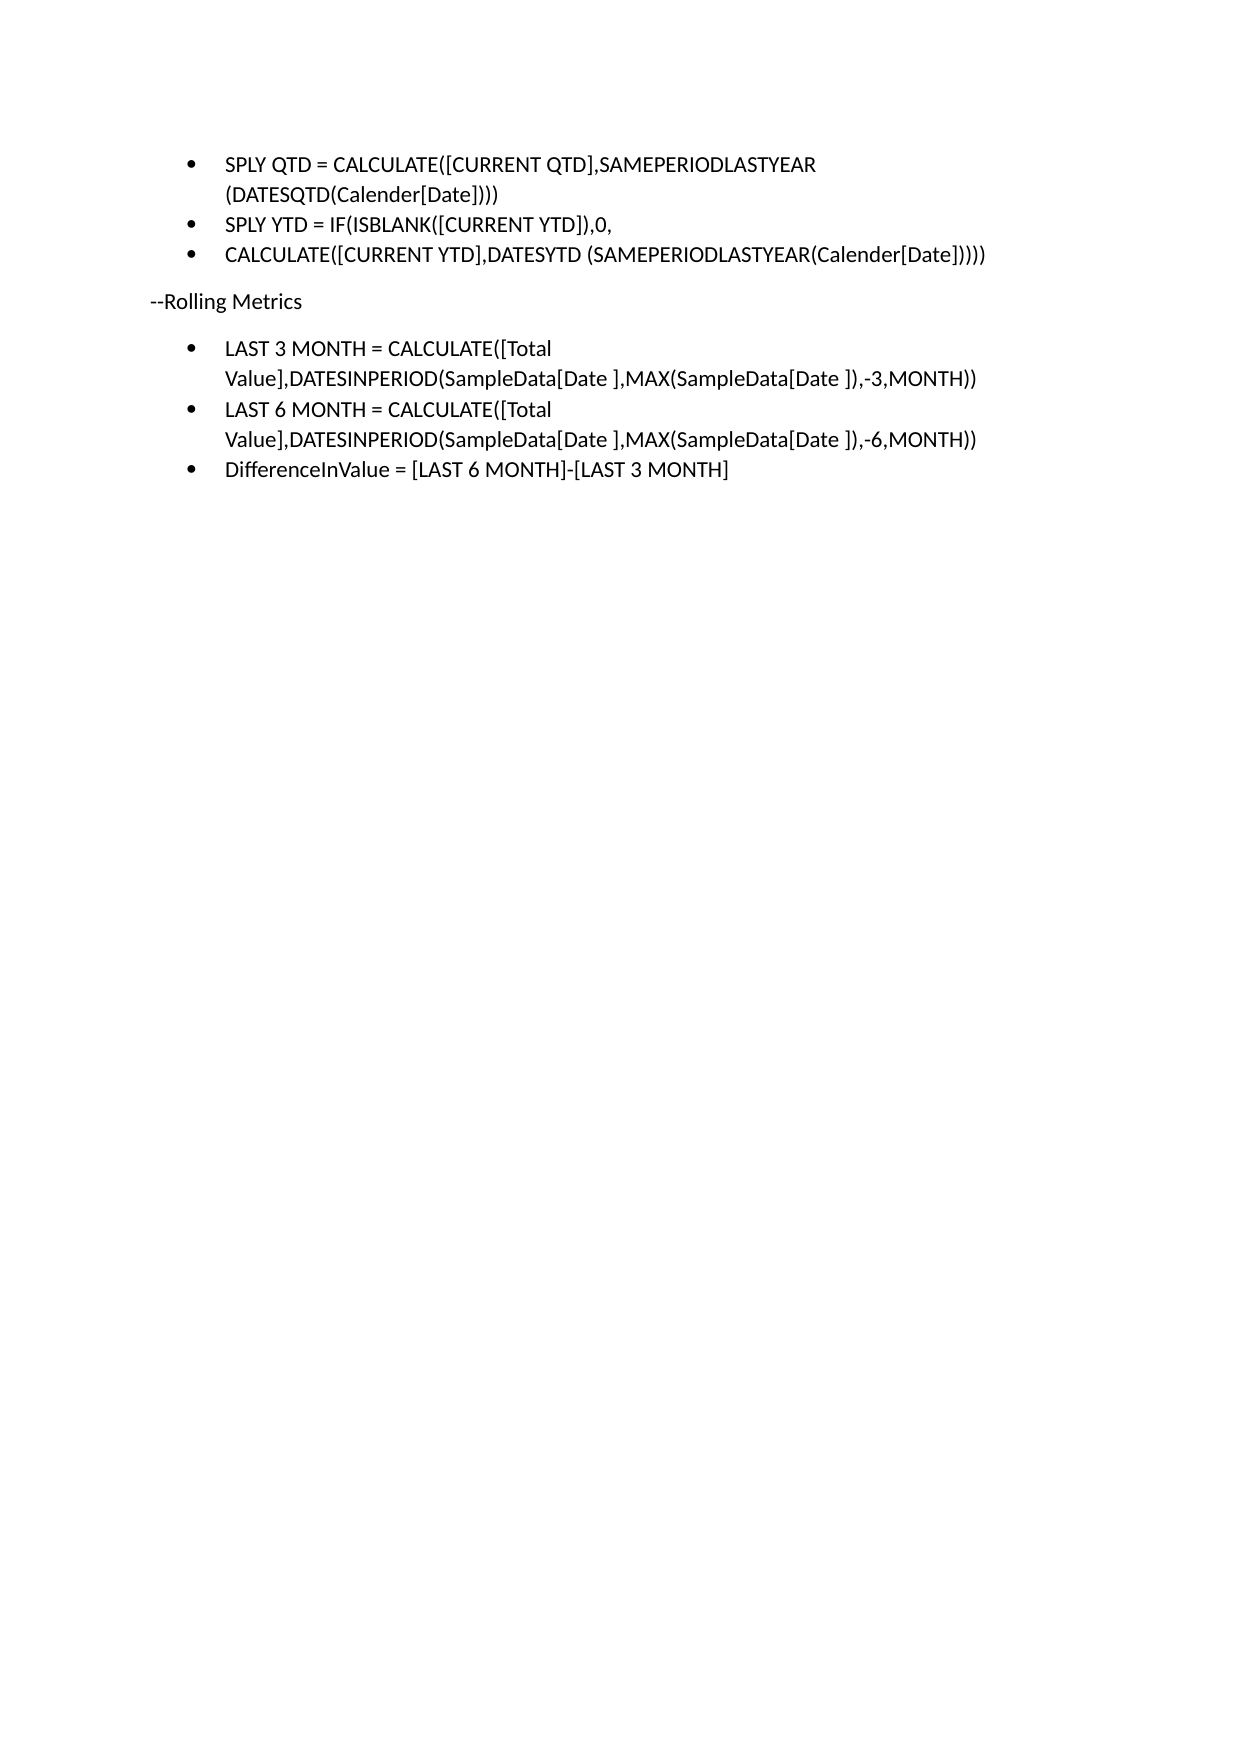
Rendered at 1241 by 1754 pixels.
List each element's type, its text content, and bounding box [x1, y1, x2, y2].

list SPLY QTD = CALCULATE([CURRENT QTD],SAMEPERIODLASTYEAR (DATESQTD(Calender[Date]))) [187, 150, 1090, 208]
list DifferenceInValue = [LAST 6 MONTH]-[LAST 3 MONTH] [187, 455, 1090, 483]
list LAST 6 MONTH = CALCULATE([Total Value],DATESINPERIOD(SampleData[Date ],MAX(SampleData[Date ]),-6,MONTH)) [187, 395, 1090, 453]
list LAST 3 MONTH = CALCULATE([Total Value],DATESINPERIOD(SampleData[Date ],MAX(SampleData[Date ]),-3,MONTH)) [187, 334, 1090, 393]
list CALCULATE([CURRENT YTD],DATESYTD (SAMEPERIODLASTYEAR(Calender[Date])))) [187, 241, 1090, 269]
list SPLY YTD = IF(ISBLANK([CURRENT YTD]),0, [187, 210, 1090, 238]
text --Rolling Metrics [150, 287, 1090, 316]
